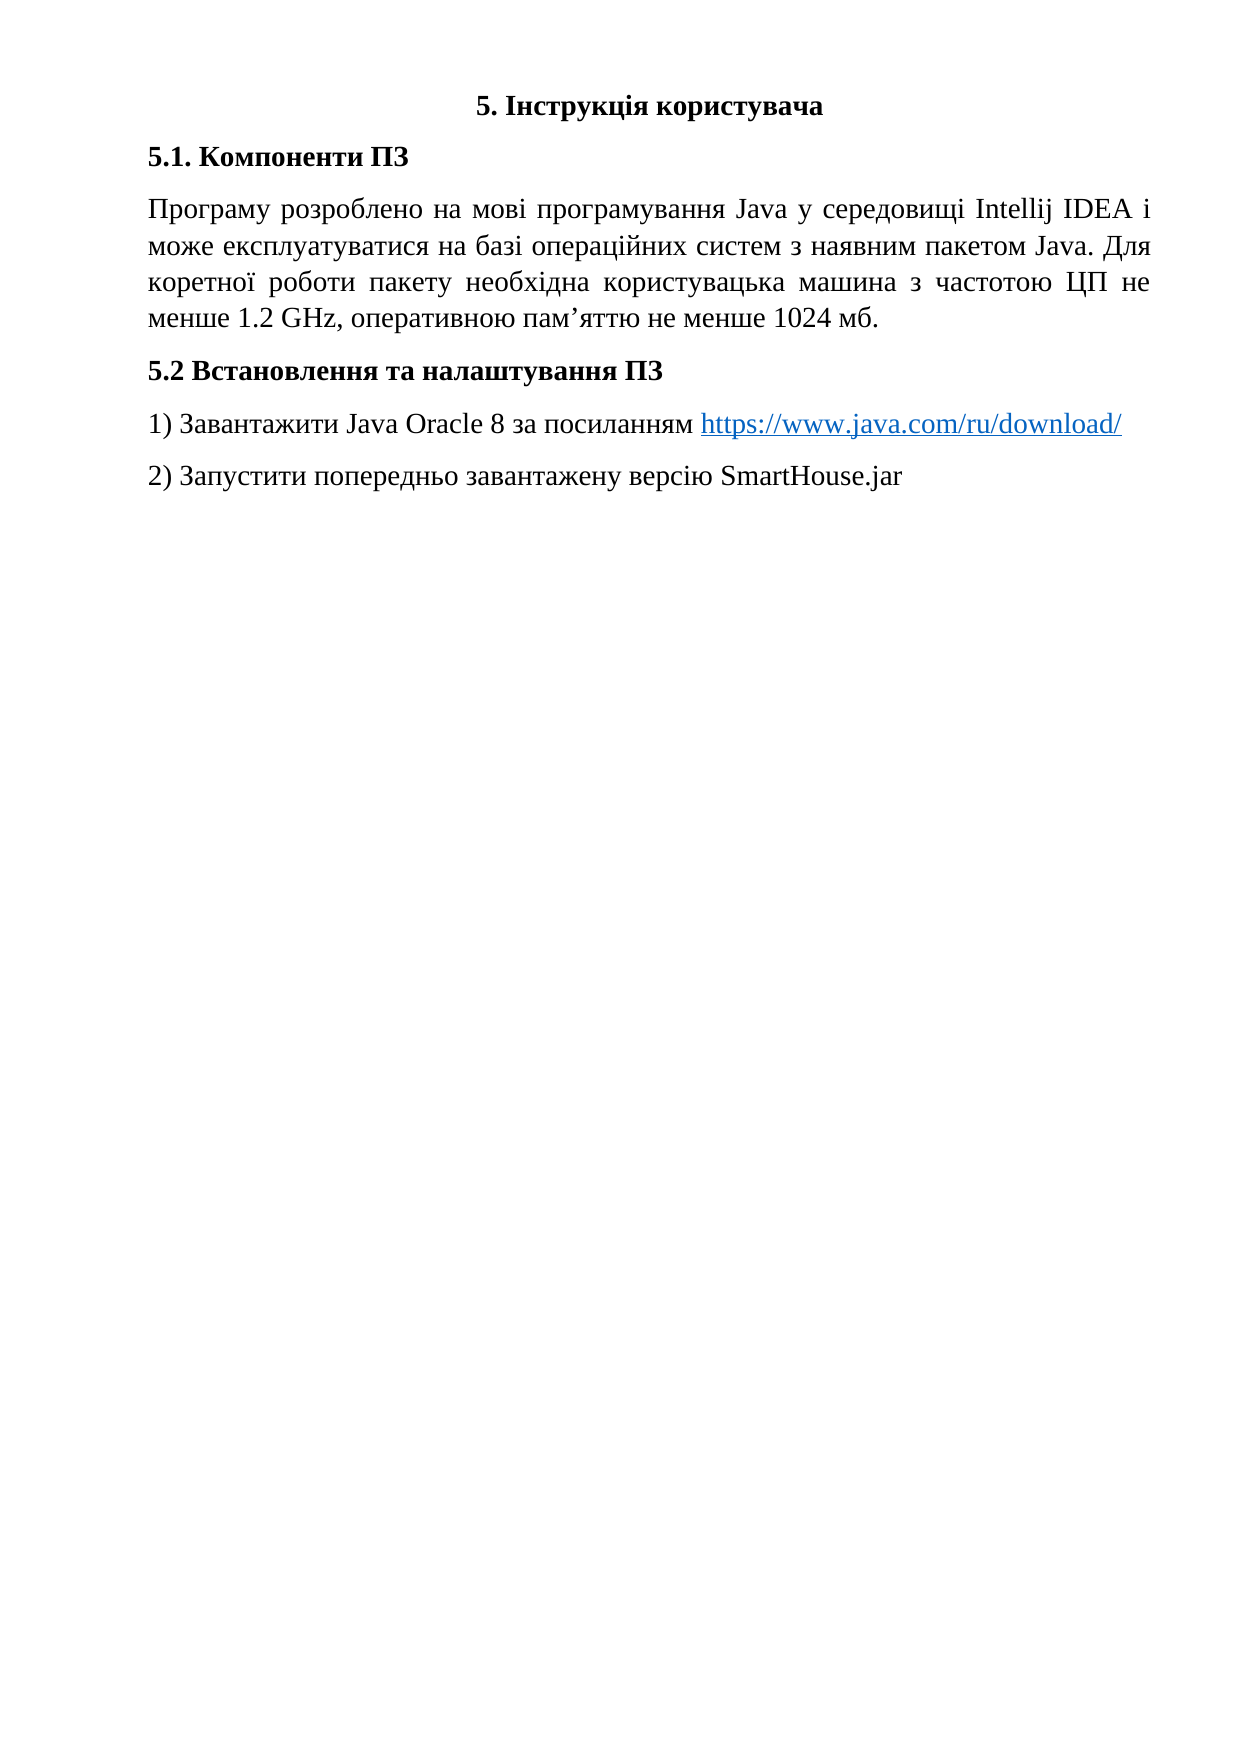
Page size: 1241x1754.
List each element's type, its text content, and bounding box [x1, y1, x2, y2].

text 1) Завантажити Java Oracle 8 за посиланням https://www.java.com/ru/download/ [148, 406, 1152, 439]
text 5.1. Компоненти ПЗ [148, 139, 1152, 172]
text Програму розроблено на мові програмування Java у середовищі Intellij IDEA і може експлуатуватися на базі операційних систем з наявним пакетом Java. Для коретної роботи пакету необхідна користувацька машина з частотою ЦП не менше 1.2 GHz, оперативною пам’яттю не менше 1024 мб. [148, 192, 1152, 334]
text 2) Запустити попередньо завантажену версію SmartHouse.jar [148, 458, 1152, 492]
subtitle 5. Інструкція користувача [148, 88, 1152, 122]
text 5.2 Встановлення та налаштування ПЗ [148, 353, 1152, 386]
